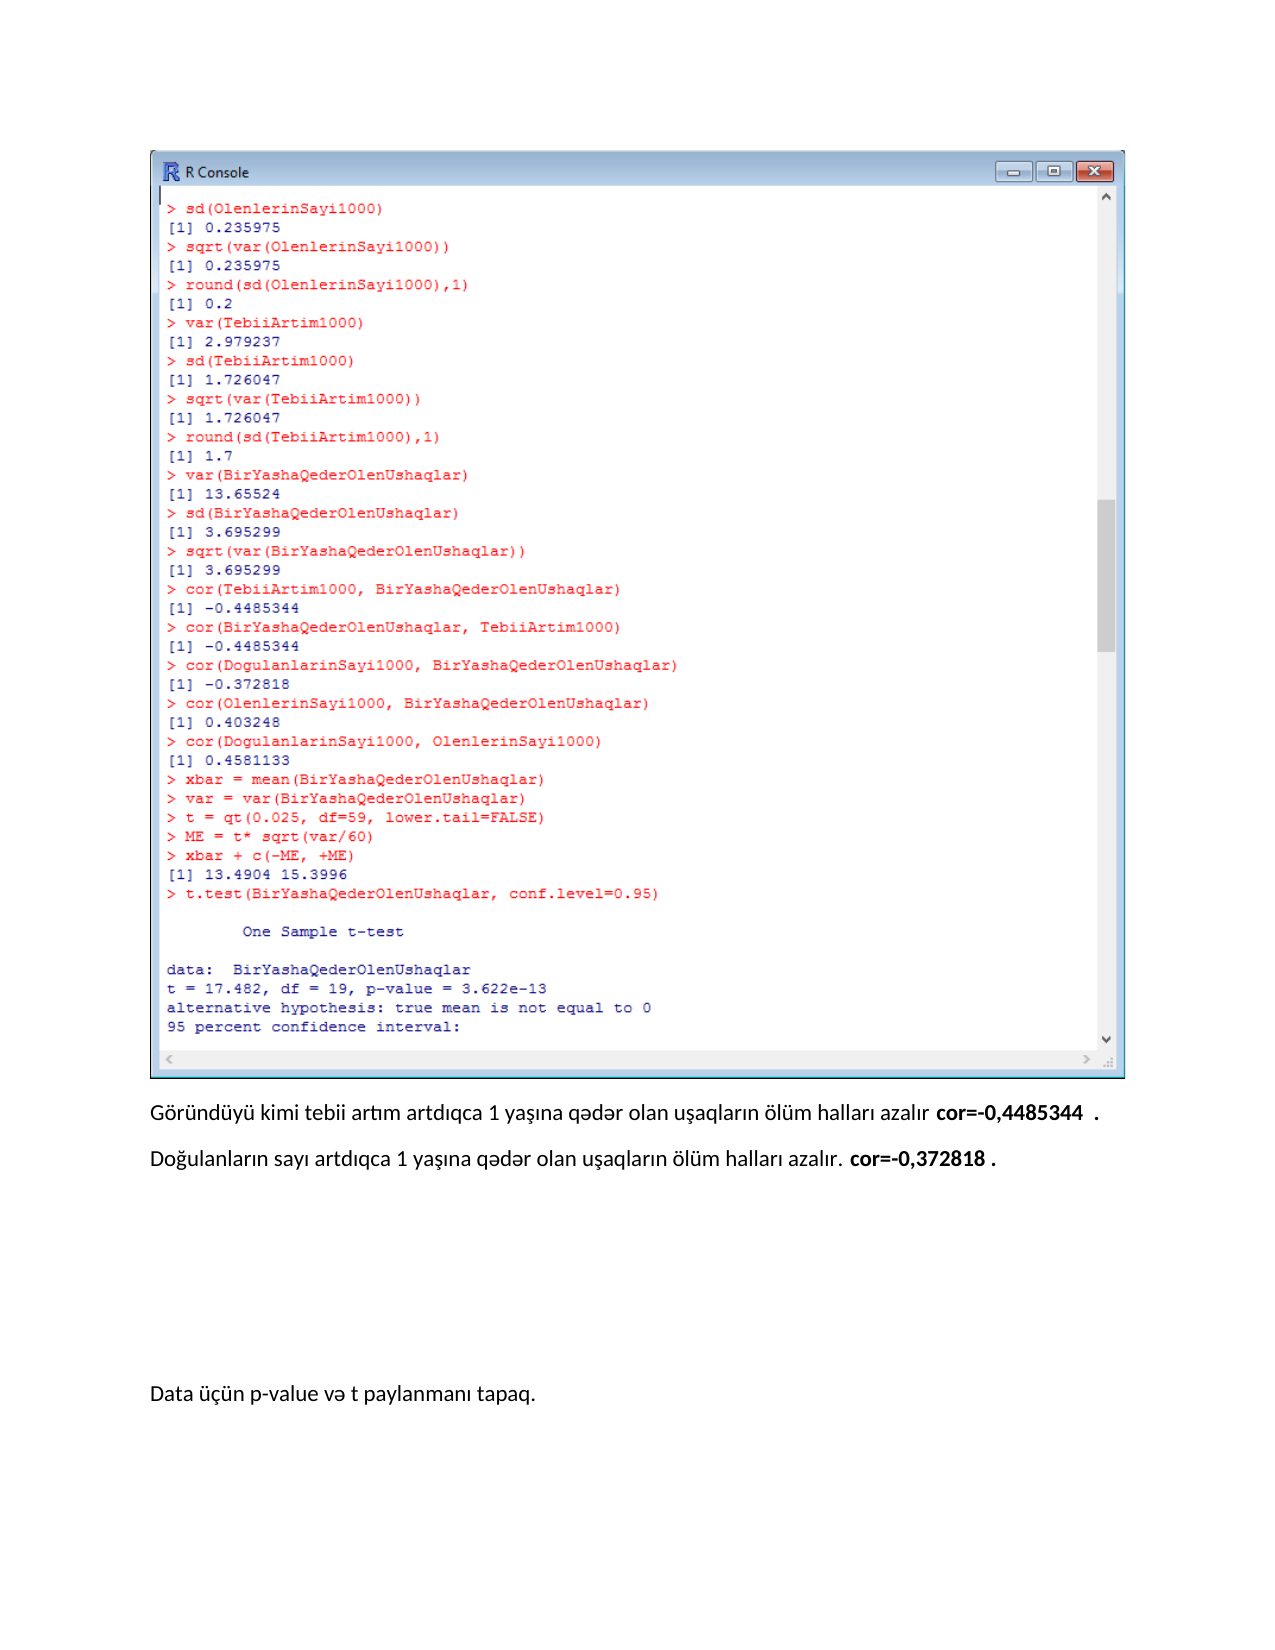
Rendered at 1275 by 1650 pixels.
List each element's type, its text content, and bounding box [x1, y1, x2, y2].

text Göründüyü kimi tebii artım artdıqca 1 yaşına qədər olan uşaqların ölüm halları azalır cor=-0,4485344 . [150, 1098, 1125, 1126]
picture [150, 150, 1125, 1079]
text Doğulanların sayı artdıqca 1 yaşına qədər olan uşaqların ölüm halları azalır. cor=-0,372818 . [150, 1144, 1125, 1172]
text Data üçün p-value və t paylanmanı tapaq. [150, 1379, 1125, 1407]
